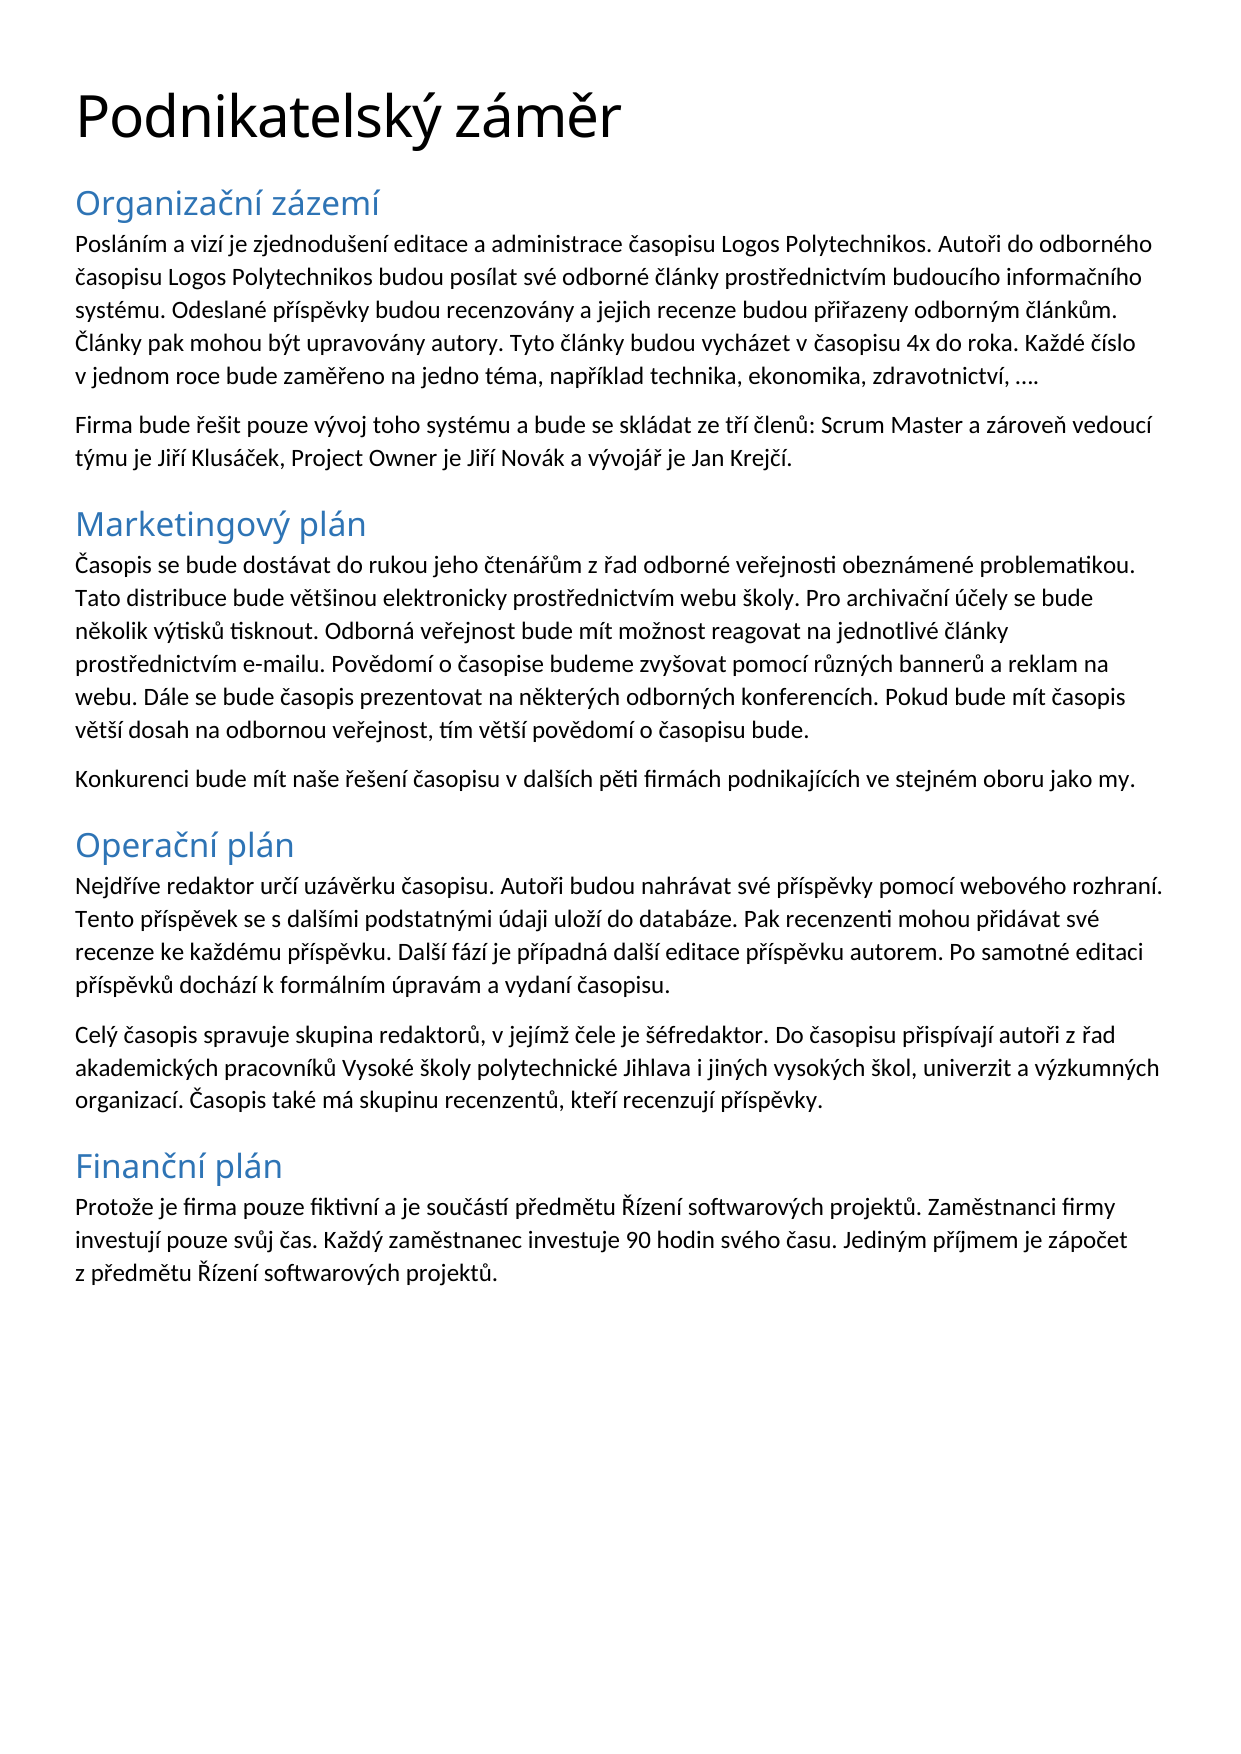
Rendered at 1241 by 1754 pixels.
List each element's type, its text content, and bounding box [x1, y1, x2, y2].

subtitle Marketingový plán [75, 501, 1165, 546]
title Podnikatelský záměr [75, 75, 1165, 154]
text Protože je firma pouze fiktivní a je součástí předmětu Řízení softwarových projektů. Zaměstnanci firmy investují pouze svůj čas. Každý zaměstnanec investuje 90 hodin svého času. Jediným příjmem je zápočet z předmětu Řízení softwarových projektů. [75, 1192, 1165, 1288]
text Posláním a vizí je zjednodušení editace a administrace časopisu Logos Polytechnikos. Autoři do odborného časopisu Logos Polytechnikos budou posílat své odborné články prostřednictvím budoucího informačního systému. Odeslané příspěvky budou recenzovány a jejich recenze budou přiřazeny odborným článkům. Články pak mohou být upravovány autory. Tyto články budou vycházet v časopisu 4x do roka. Každé číslo v jednom roce bude zaměřeno na jedno téma, například technika, ekonomika, zdravotnictví, …. [75, 228, 1165, 391]
text Firma bude řešit pouze vývoj toho systému a bude se skládat ze tří členů: Scrum Master a zároveň vedoucí týmu je Jiří Klusáček, Project Owner je Jiří Novák a vývojář je Jan Krejčí. [75, 410, 1165, 473]
text Celý časopis spravuje skupina redaktorů, v jejímž čele je šéfredaktor. Do časopisu přispívají autoři z řad akademických pracovníků Vysoké školy polytechnické Jihlava i jiných vysokých škol, univerzit a výzkumných organizací. Časopis také má skupinu recenzentů, kteří recenzují příspěvky. [75, 1019, 1165, 1115]
text Konkurenci bude mít naše řešení časopisu v dalších pěti firmách podnikajících ve stejném oboru jako my. [75, 764, 1165, 794]
text Časopis se bude dostávat do rukou jeho čtenářům z řad odborné veřejnosti obeznámené problematikou. Tato distribuce bude většinou elektronicky prostřednictvím webu školy. Pro archivační účely se bude několik výtisků tisknout. Odborná veřejnost bude mít možnost reagovat na jednotlivé články prostřednictvím e-mailu. Povědomí o časopise budeme zvyšovat pomocí různých bannerů a reklam na webu. Dále se bude časopis prezentovat na některých odborných konferencích. Pokud bude mít časopis větší dosah na odbornou veřejnost, tím větší povědomí o časopisu bude. [75, 549, 1165, 744]
subtitle Operační plán [75, 822, 1165, 867]
text Nejdříve redaktor určí uzávěrku časopisu. Autoři budou nahrávat své příspěvky pomocí webového rozhraní. Tento příspěvek se s dalšími podstatnými údaji uloží do databáze. Pak recenzenti mohou přidávat své recenze ke každému příspěvku. Další fází je případná další editace příspěvku autorem. Po samotné editaci příspěvků dochází k formálním úpravám a vydaní časopisu. [75, 871, 1165, 1000]
subtitle Organizační zázemí [75, 179, 1165, 225]
subtitle Finanční plán [75, 1143, 1165, 1188]
